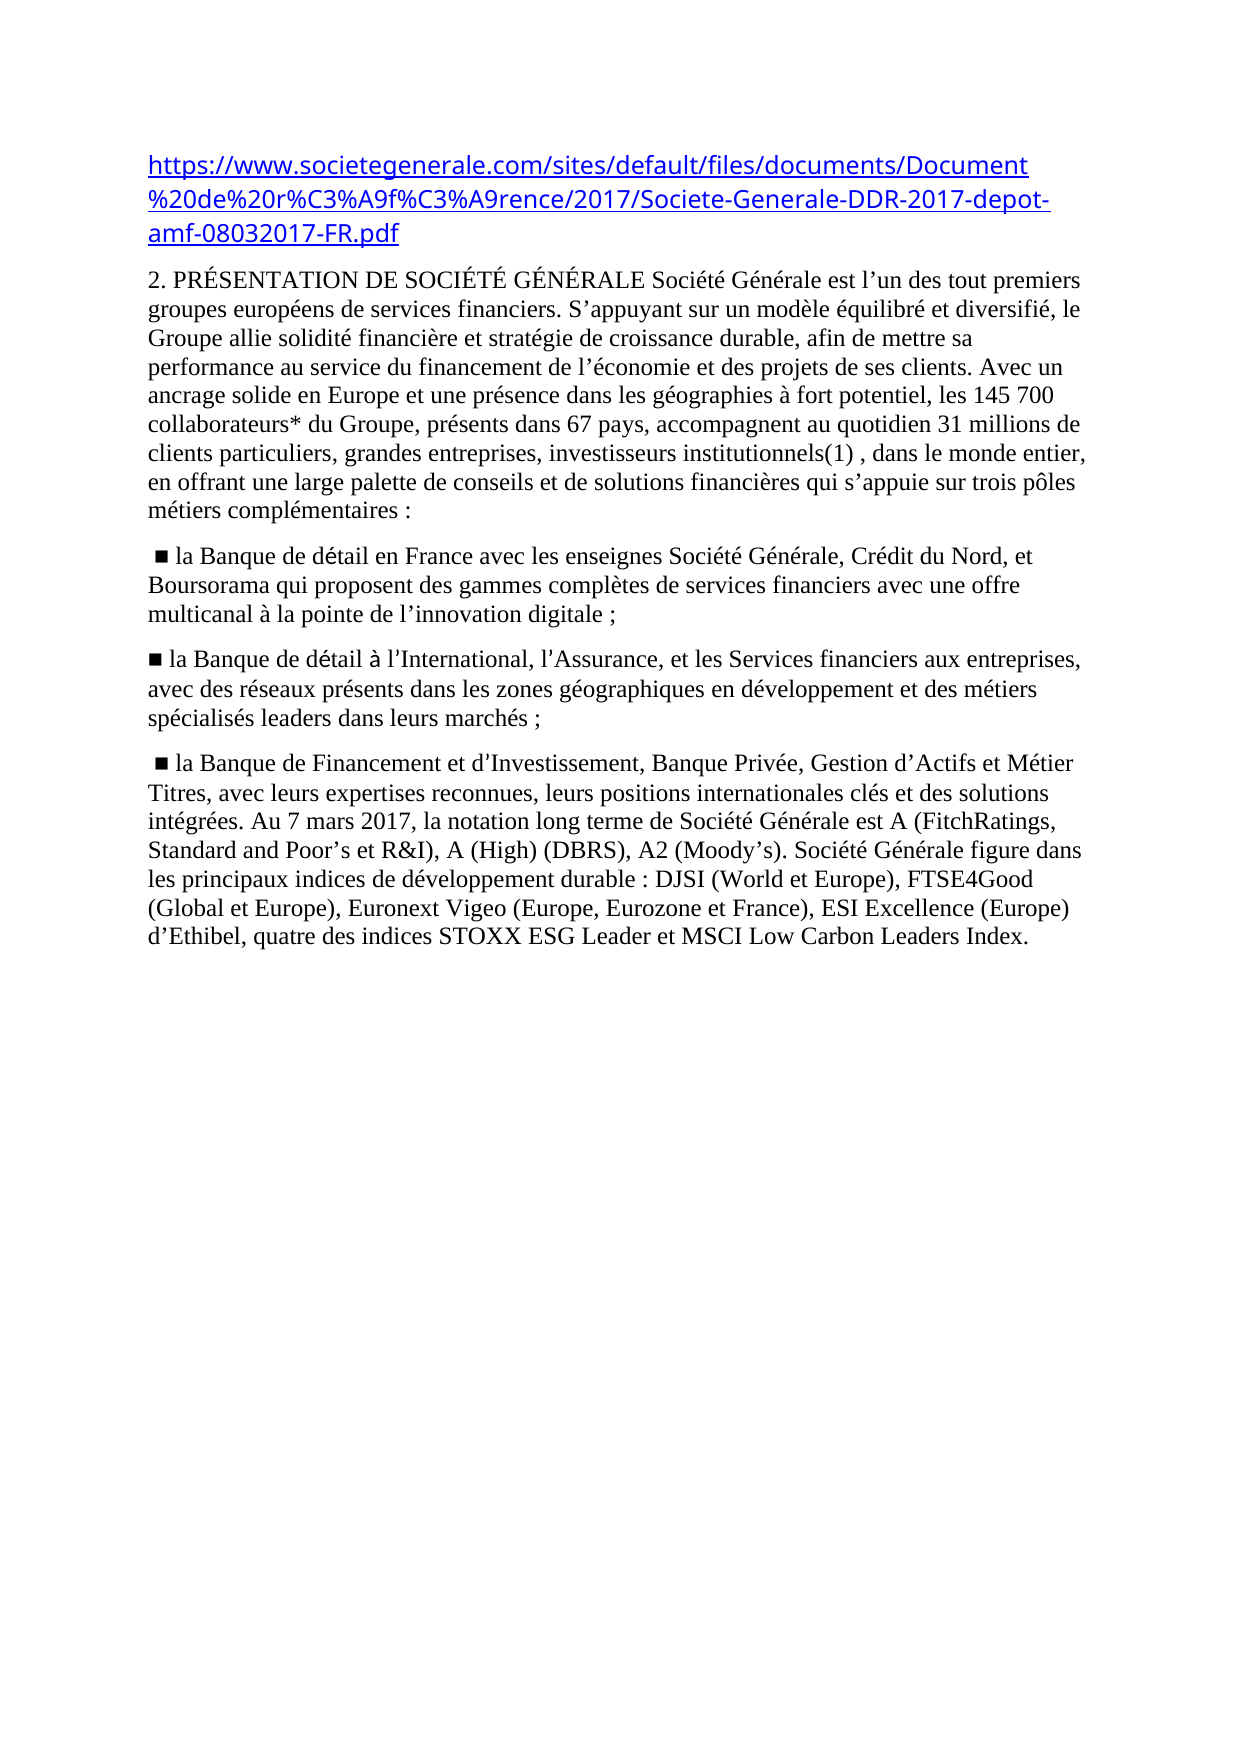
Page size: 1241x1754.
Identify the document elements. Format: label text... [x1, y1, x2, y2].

text 2. PRÉSENTATION DE SOCIÉTÉ GÉNÉRALE Société Générale est l’un des tout premiers groupes européens de services financiers. S’appuyant sur un modèle équilibré et diversifié, le Groupe allie solidité financière et stratégie de croissance durable, afin de mettre sa performance au service du financement de l’économie et des projets de ses clients. Avec un ancrage solide en Europe et une présence dans les géographies à fort potentiel, les 145 700 collaborateurs* du Groupe, présents dans 67 pays, accompagnent au quotidien 31 millions de clients particuliers, grandes entreprises, investisseurs institutionnels(1) , dans le monde entier, en offrant une large palette de conseils et de solutions financières qui s’appuie sur trois pôles métiers complémentaires : [148, 265, 1093, 524]
text ■ la Banque de détail en France avec les enseignes Société Générale, Crédit du Nord, et Boursorama qui proposent des gammes complètes de services financiers avec une offre multicanal à la pointe de l’innovation digitale ; [148, 540, 1093, 628]
text ■ la Banque de détail à l’International, l’Assurance, et les Services financiers aux entreprises, avec des réseaux présents dans les zones géographiques en développement et des métiers spécialisés leaders dans leurs marchés ; [148, 643, 1093, 731]
text https://www.societegenerale.com/sites/default/files/documents/Document%20de%20r%C3%A9f%C3%A9rence/2017/Societe-Generale-DDR-2017-depot-amf-08032017-FR.pdf [148, 148, 1093, 250]
text ■ la Banque de Financement et d’Investissement, Banque Privée, Gestion d’Actifs et Métier Titres, avec leurs expertises reconnues, leurs positions internationales clés et des solutions intégrées. Au 7 mars 2017, la notation long terme de Société Générale est A (FitchRatings, Standard and Poor’s et R&I), A (High) (DBRS), A2 (Moody’s). Société Générale figure dans les principaux indices de développement durable : DJSI (World et Europe), FTSE4Good (Global et Europe), Euronext Vigeo (Europe, Eurozone et France), ESI Excellence (Europe) d’Ethibel, quatre des indices STOXX ESG Leader et MSCI Low Carbon Leaders Index. [148, 747, 1093, 950]
